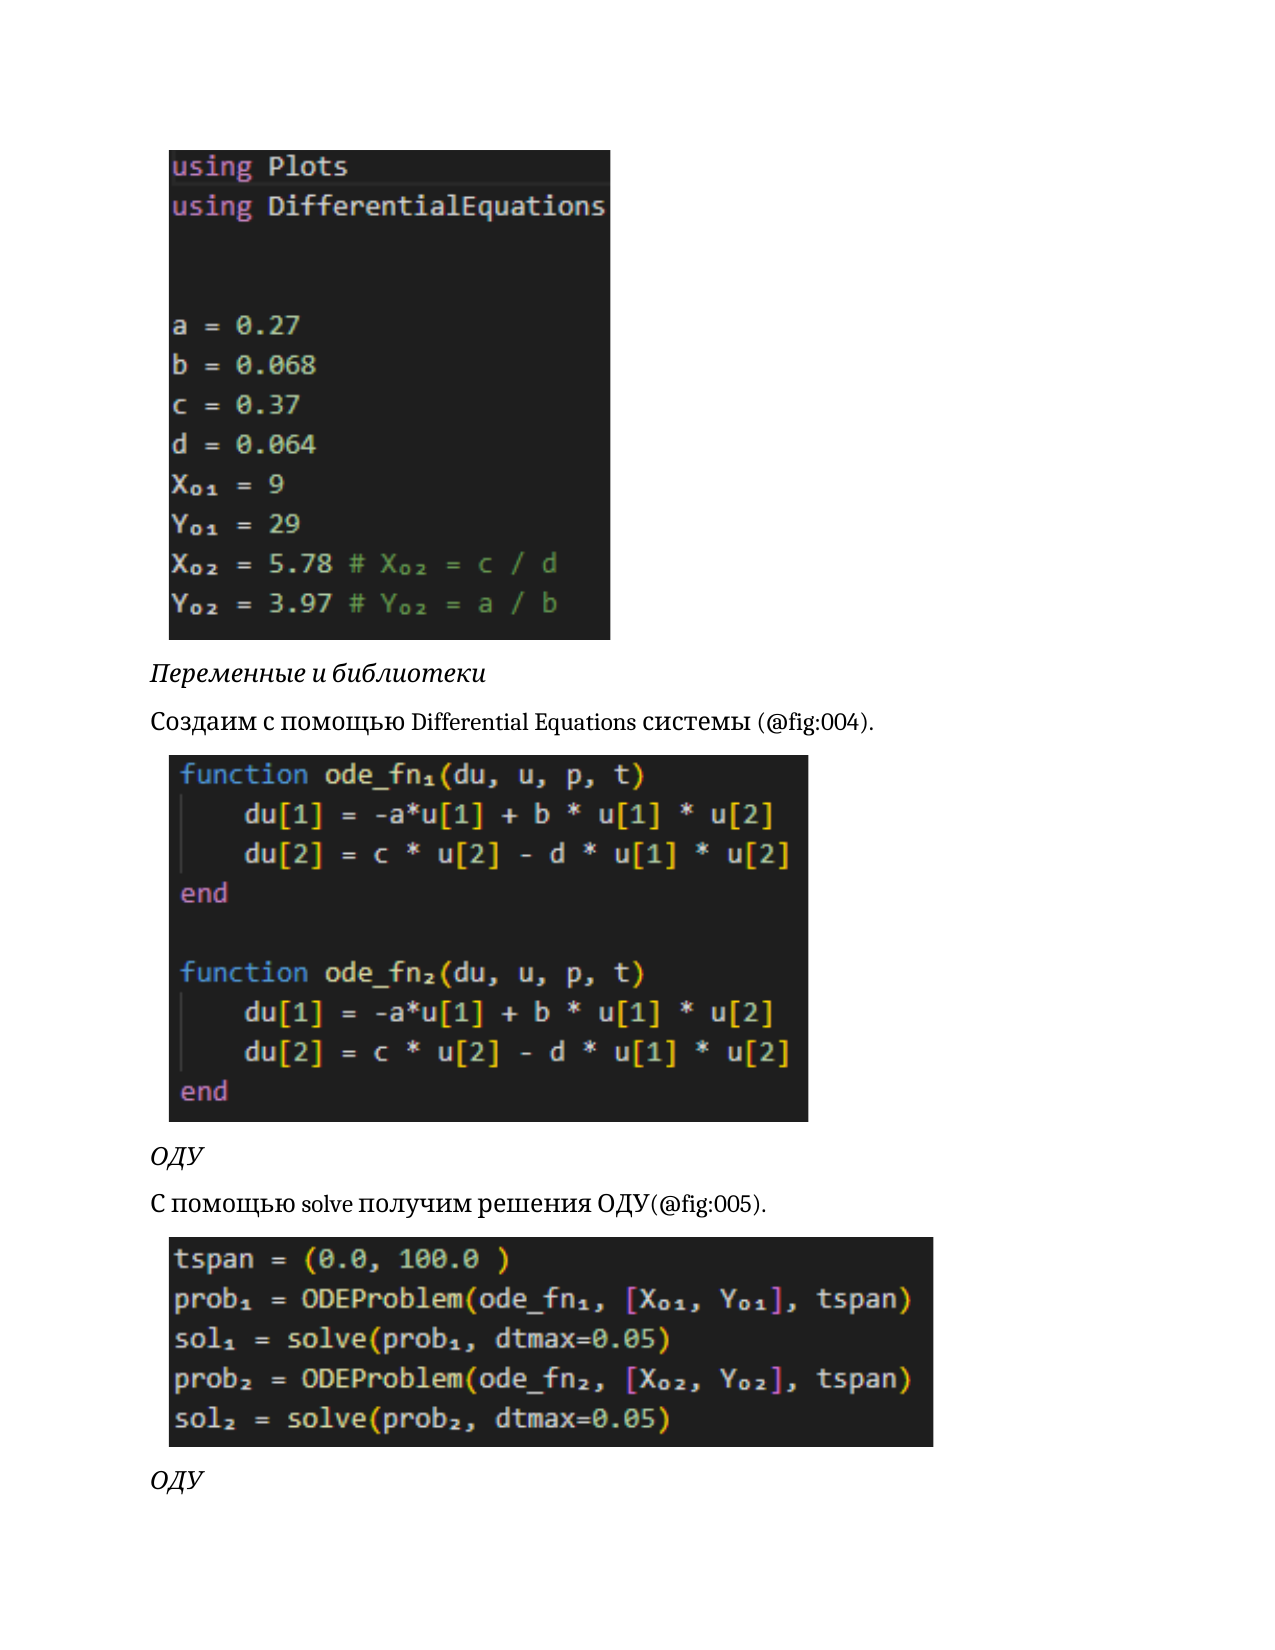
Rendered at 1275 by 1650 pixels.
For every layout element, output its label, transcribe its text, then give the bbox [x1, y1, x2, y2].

text ОДУ [150, 1467, 1125, 1496]
text Создаим с помощью Differential Equations системы (@fig:004). [150, 708, 1125, 737]
text С помощью solve получим решения ОДУ(@fig:005). [150, 1190, 1125, 1219]
picture [168, 150, 611, 640]
text Переменные и библиотеки [150, 660, 1125, 689]
text ОДУ [150, 1143, 1125, 1172]
picture [168, 1237, 934, 1447]
picture [168, 755, 809, 1122]
